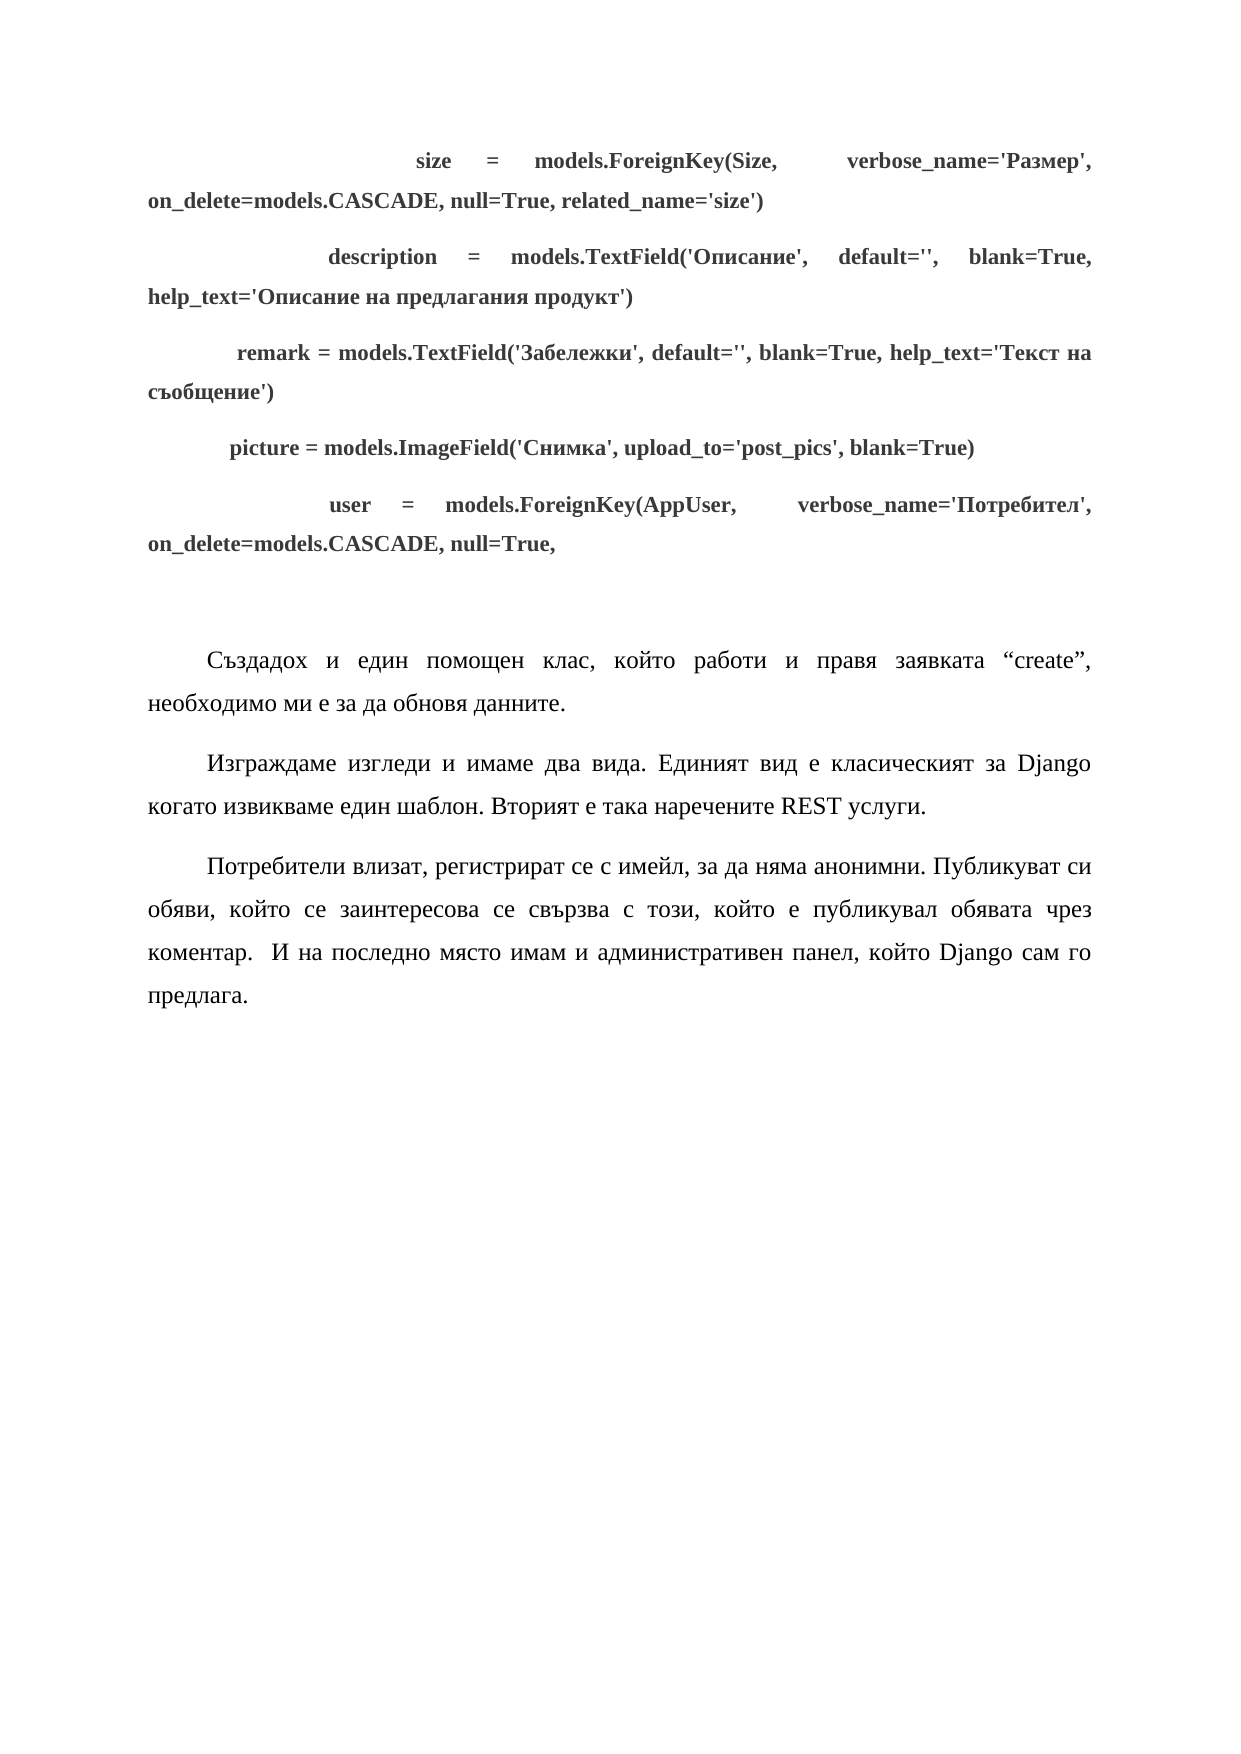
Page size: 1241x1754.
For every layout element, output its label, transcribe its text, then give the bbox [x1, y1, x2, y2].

text size = models.ForeignKey(Size, verbose_name='Размер', on_delete=models.CASCADE, null=True, related_name='size') [148, 148, 1093, 213]
text user = models.ForeignKey(AppUser, verbose_name='Потребител', on_delete=models.CASCADE, null=True, [148, 491, 1093, 556]
text Потребители влизат, регистрират се с имейл, за да няма анонимни. Публикуват си обяви, който се заинтересова се свързва с този, който е публикувал обявата чрез коментар. И на последно място имам и административен панел, който Django сам го предлага. [148, 851, 1093, 1009]
text description = models.TextField('Описание', default='', blank=True, help_text='Описание на предлагания продукт') [148, 243, 1093, 309]
text picture = models.ImageField('Снимка', upload_to='post_pics', blank=True) [148, 434, 1093, 461]
text Създадох и един помощен клас, който работи и правя заявката “create”, необходимо ми е за да обновя данните. [148, 645, 1093, 717]
text remark = models.TextField('Забележки', default='', blank=True, help_text='Текст на съобщение') [148, 339, 1093, 405]
text Изграждаме изгледи и имаме два вида. Единият вид е класическият за Django когато извикваме един шаблон. Вторият е така наречените REST услуги. [148, 748, 1093, 820]
